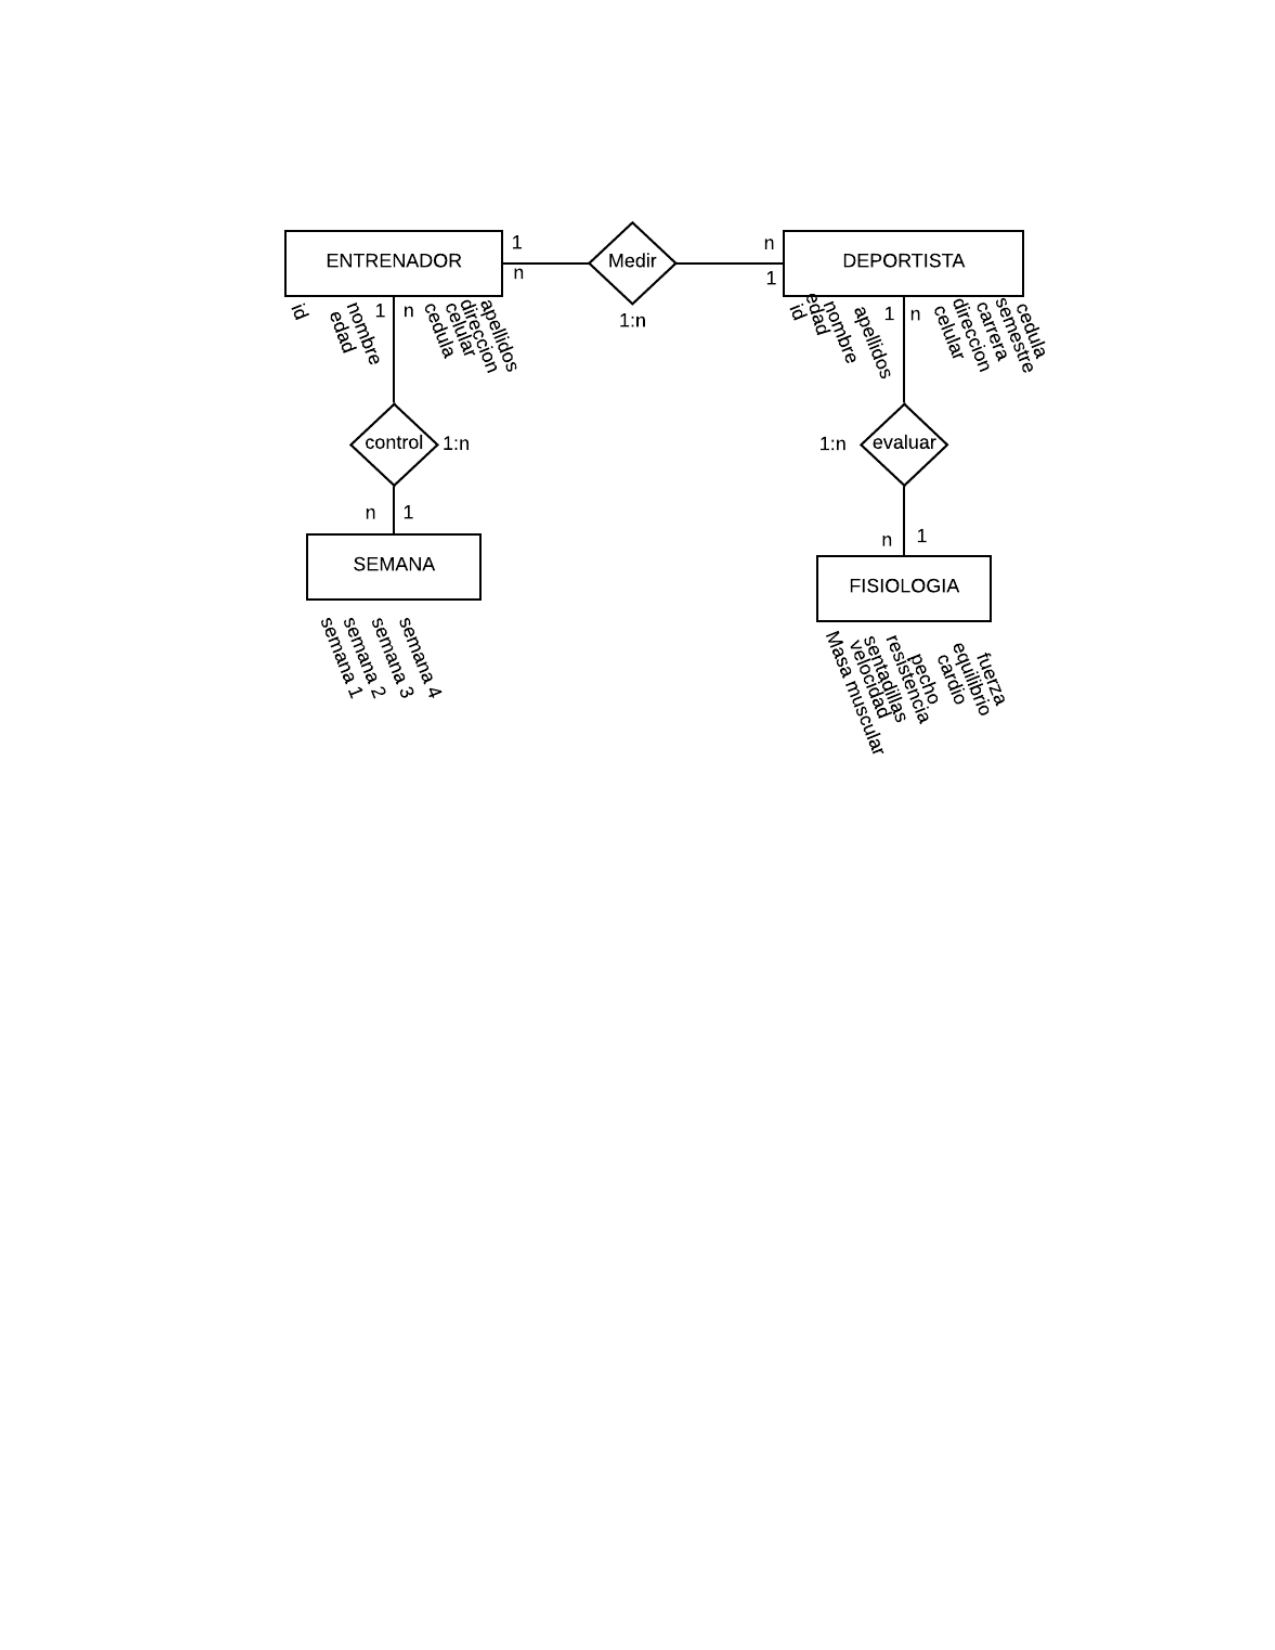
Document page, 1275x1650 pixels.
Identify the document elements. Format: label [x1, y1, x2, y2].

picture [214, 179, 1112, 838]
